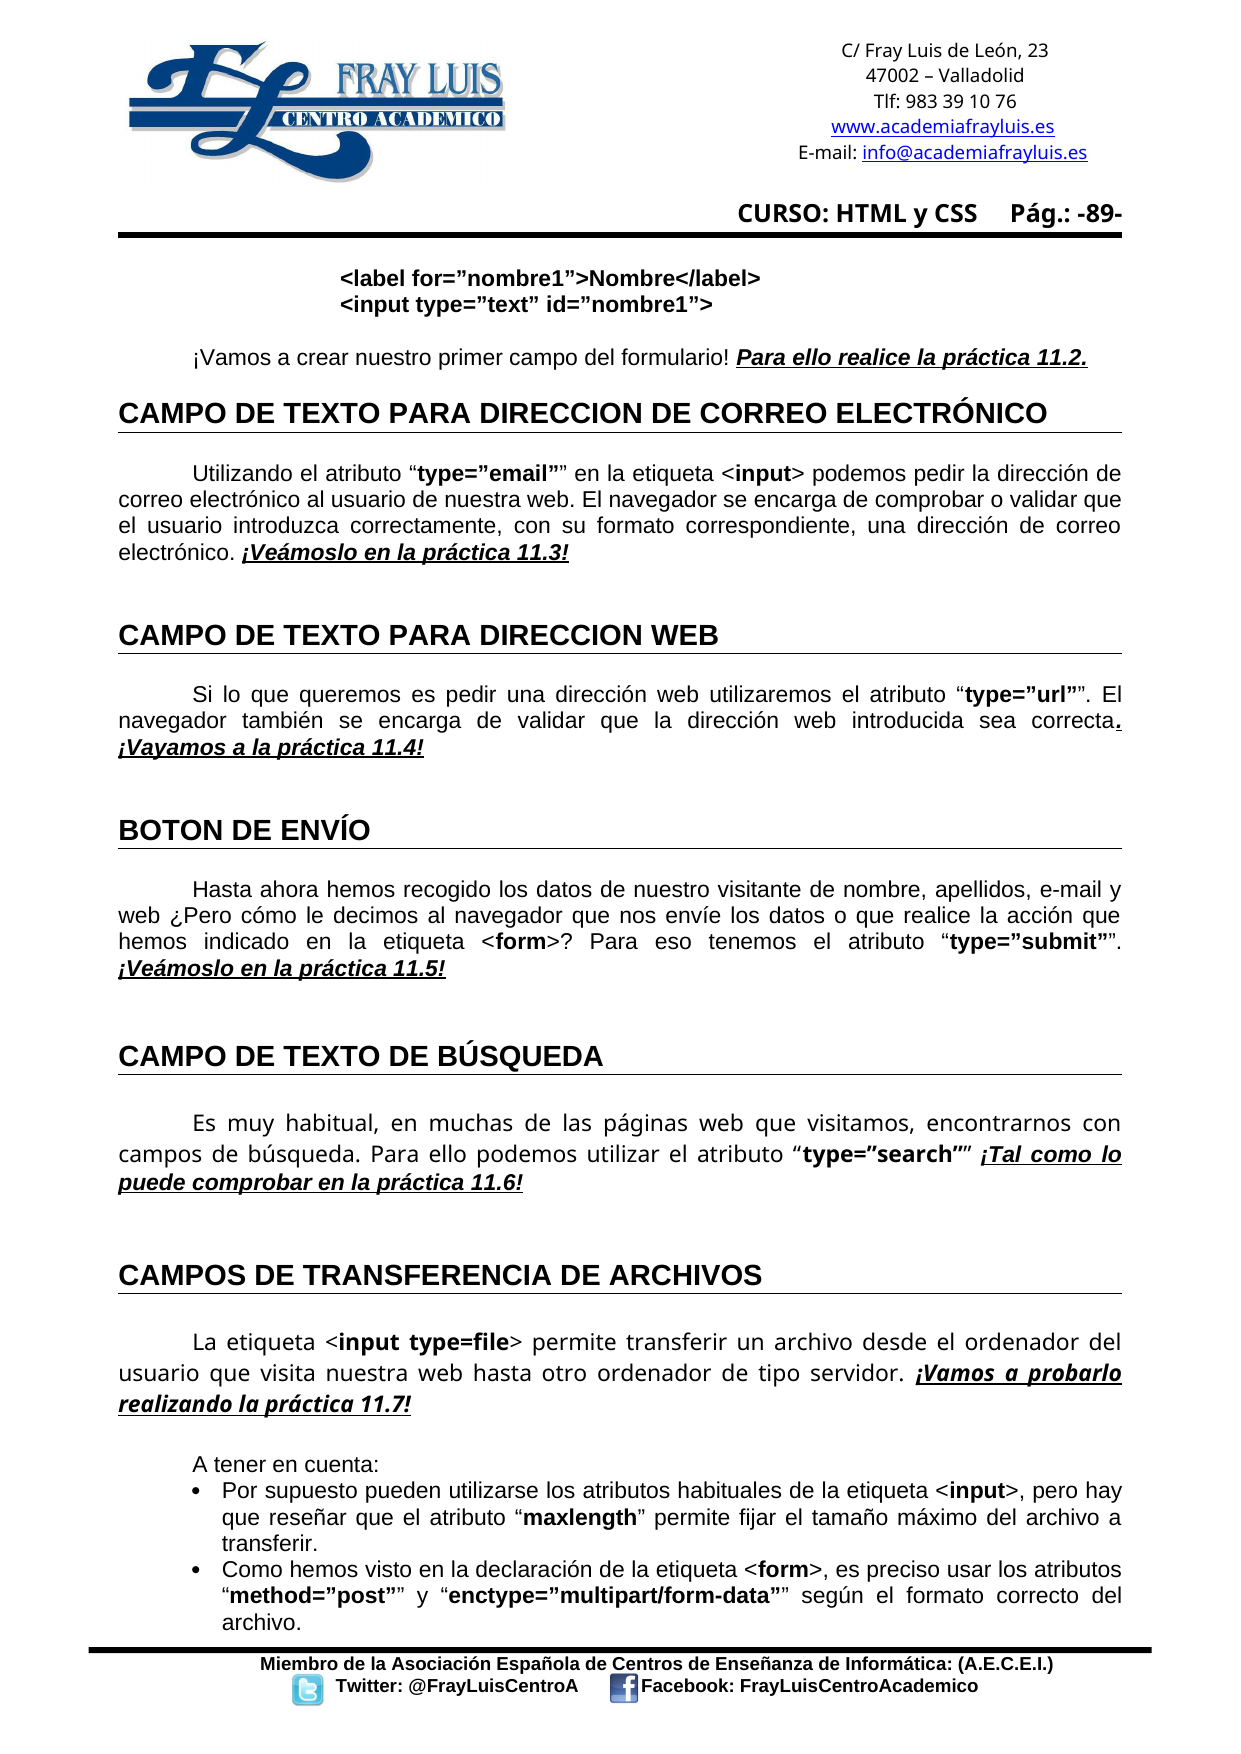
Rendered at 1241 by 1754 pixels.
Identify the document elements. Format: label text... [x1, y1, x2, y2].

text CAMPO DE TEXTO DE BÚSQUEDA [118, 1038, 1122, 1074]
text Es muy habitual, en muchas de las páginas web que visitamos, encontrarnos con campos de búsqueda. Para ello podemos utilizar el atributo “type=”search”” ¡Tal como lo puede comprobar en la práctica 11.6! [118, 1106, 1122, 1195]
text A tener en cuenta: [118, 1451, 1122, 1477]
text <label for=”nombre1”>Nombre</label> [118, 265, 1122, 291]
text Si lo que queremos es pedir una dirección web utilizaremos el atributo “type=”url””. El navegador también se encarga de validar que la dirección web introducida sea correcta. ¡Vayamos a la práctica 11.4! [118, 681, 1122, 760]
list Por supuesto pueden utilizarse los atributos habituales de la etiqueta <input>, pero hay que reseñar que el atributo “maxlength” permite fijar el tamaño máximo del archivo a transferir. [192, 1477, 1122, 1556]
text Hasta ahora hemos recogido los datos de nuestro visitante de nombre, apellidos, e-mail y web ¿Pero cómo le decimos al navegador que nos envíe los datos o que realice la acción que hemos indicado en la etiqueta <form>? Para eso tenemos el atributo “type=”submit””. ¡Veámoslo en la práctica 11.5! [118, 876, 1122, 981]
text La etiqueta <input type=file> permite transferir un archivo desde el ordenador del usuario que visita nuestra web hasta otro ordenador de tipo servidor. ¡Vamos a probarlo realizando la práctica 11.7! [118, 1326, 1122, 1419]
text CAMPO DE TEXTO PARA DIRECCION DE CORREO ELECTRÓNICO [118, 397, 1122, 432]
text BOTON DE ENVÍO [118, 812, 1122, 848]
picture [118, 37, 514, 186]
text ¡Vamos a crear nuestro primer campo del formulario! Para ello realice la práctica 11.2. [118, 344, 1122, 370]
text CAMPO DE TEXTO PARA DIRECCION WEB [118, 618, 1122, 653]
picture [291, 1673, 325, 1707]
text CAMPOS DE TRANSFERENCIA DE ARCHIVOS [118, 1258, 1122, 1293]
text Utilizando el atributo “type=”email”” en la etiqueta <input> podemos pedir la dirección de correo electrónico al usuario de nuestra web. El navegador se encarga de comprobar o validar que el usuario introduzca correctamente, con su formato correspondiente, una dirección de correo electrónico. ¡Veámoslo en la práctica 11.3! [118, 459, 1122, 565]
list Como hemos visto en la declaración de la etiqueta <form>, es preciso usar los atributos “method=”post”” y “enctype=”multipart/form-data”” según el formato correcto del archivo. [192, 1556, 1122, 1635]
text <input type=”text” id=”nombre1”> [118, 291, 1122, 317]
picture [609, 1673, 639, 1704]
